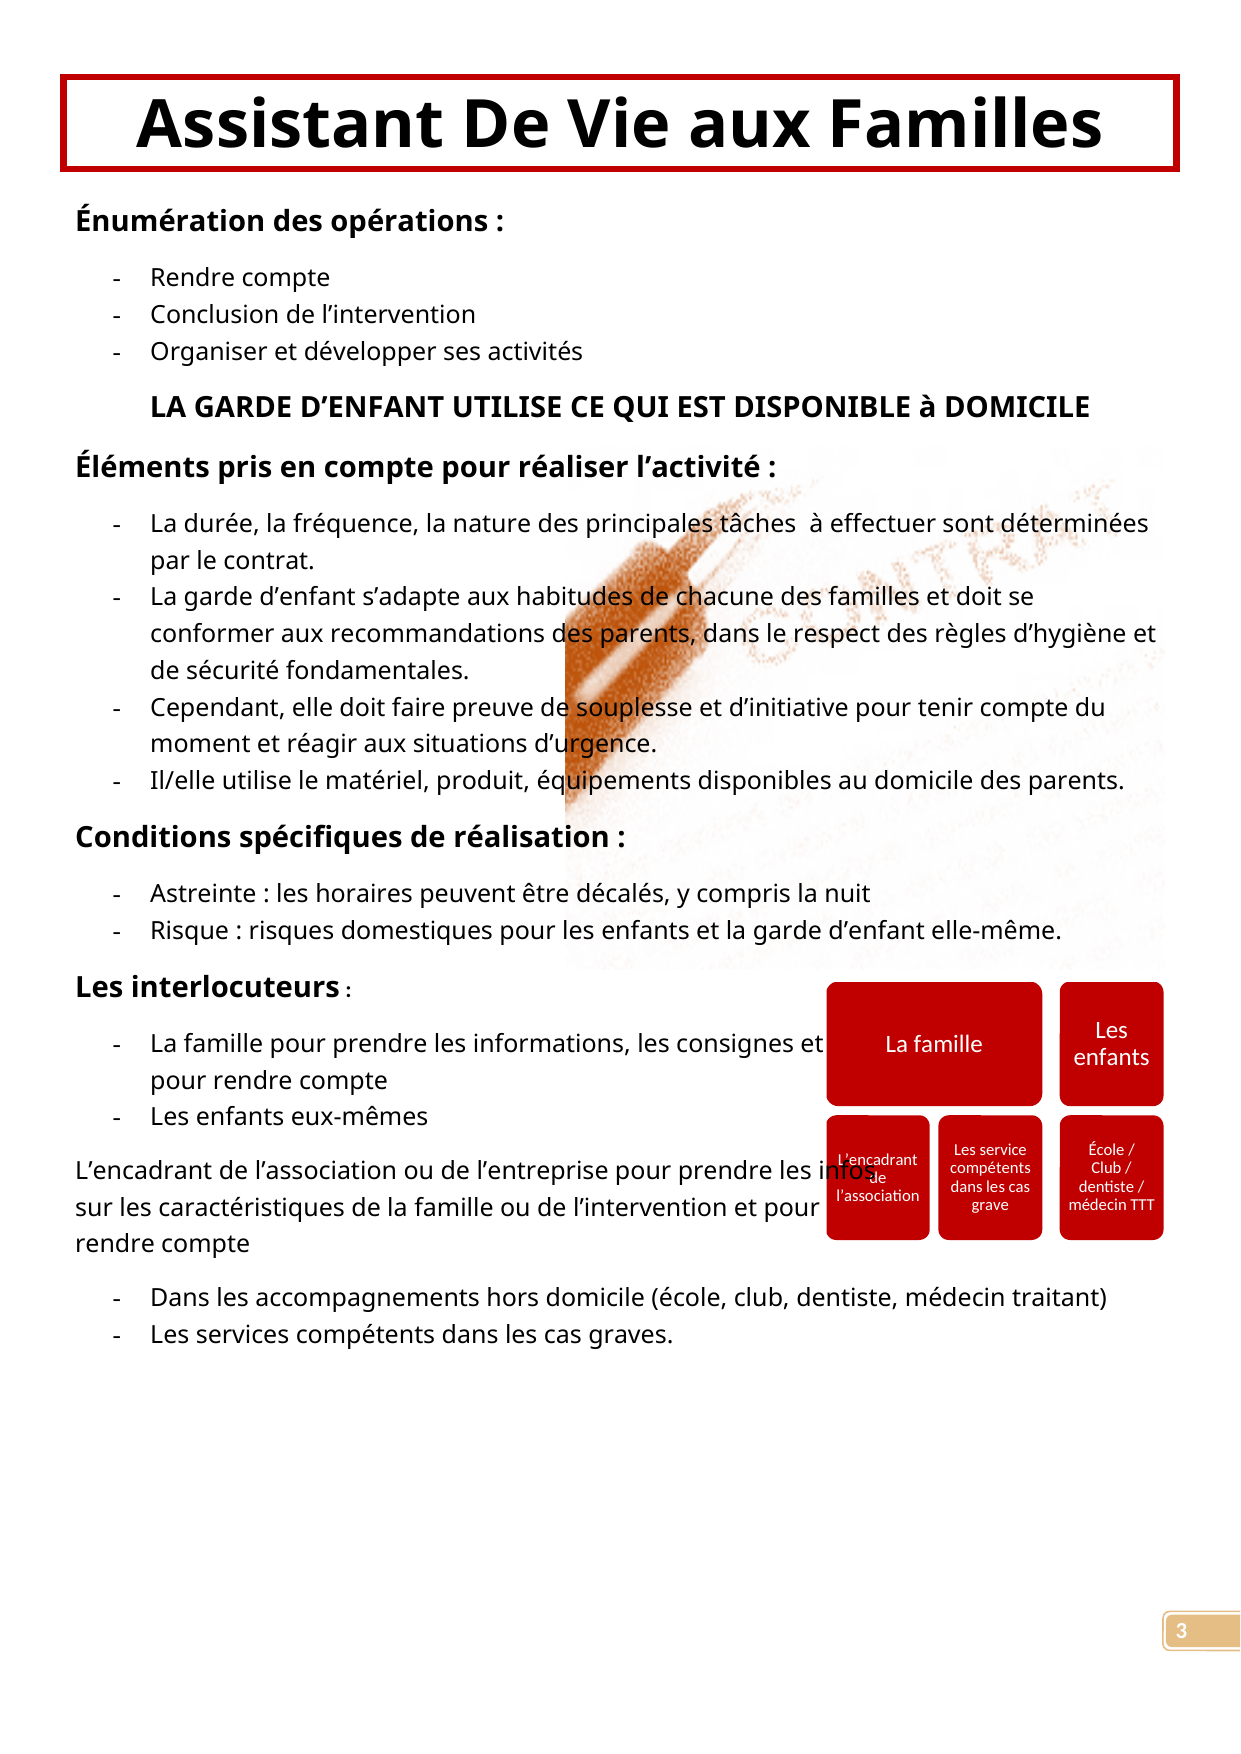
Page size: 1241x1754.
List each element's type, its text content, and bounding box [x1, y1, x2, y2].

list Conclusion de l’intervention [112, 296, 1165, 330]
list Les enfants eux-mêmes [112, 1099, 1165, 1133]
text Énumération des opérations : [75, 200, 1165, 240]
text Conditions spécifiques de réalisation : [75, 816, 1165, 856]
list La garde d’enfant s’adapte aux habitudes de chacune des familles et doit se conformer aux recommandations des parents, dans le respect des règles d’hygiène et de sécurité fondamentales. [112, 579, 1165, 687]
list Les services compétents dans les cas graves. [112, 1316, 1165, 1350]
list La durée, la fréquence, la nature des principales tâches à effectuer sont déterminées par le contrat. [112, 506, 1165, 576]
list Risque : risques domestiques pour les enfants et la garde d’enfant elle-même. [112, 913, 1165, 947]
list Organiser et développer ses activités [112, 333, 1165, 367]
text L’encadrant de l’association ou de l’entreprise pour prendre les infos sur les caractéristiques de la famille ou de l’intervention et pour rendre compte [75, 1152, 1165, 1260]
list Astreinte : les horaires peuvent être décalés, y compris la nuit [112, 876, 1165, 910]
text Les interlocuteurs : [75, 966, 1165, 1006]
list La famille pour prendre les informations, les consignes et pour rendre compte [112, 1026, 1165, 1096]
list Il/elle utilise le matériel, produit, équipements disponibles au domicile des parents. [112, 763, 1165, 797]
text Éléments pris en compte pour réaliser l’activité : [75, 446, 1165, 486]
list Dans les accompagnements hors domicile (école, club, dentiste, médecin traitant) [112, 1279, 1165, 1313]
list Rendre compte [112, 259, 1165, 294]
list Cependant, elle doit faire preuve de souplesse et d’initiative pour tenir compte du moment et réagir aux situations d’urgence. [112, 689, 1165, 760]
text LA GARDE D’ENFANT UTILISE CE QUI EST DISPONIBLE à DOMICILE [75, 387, 1165, 426]
